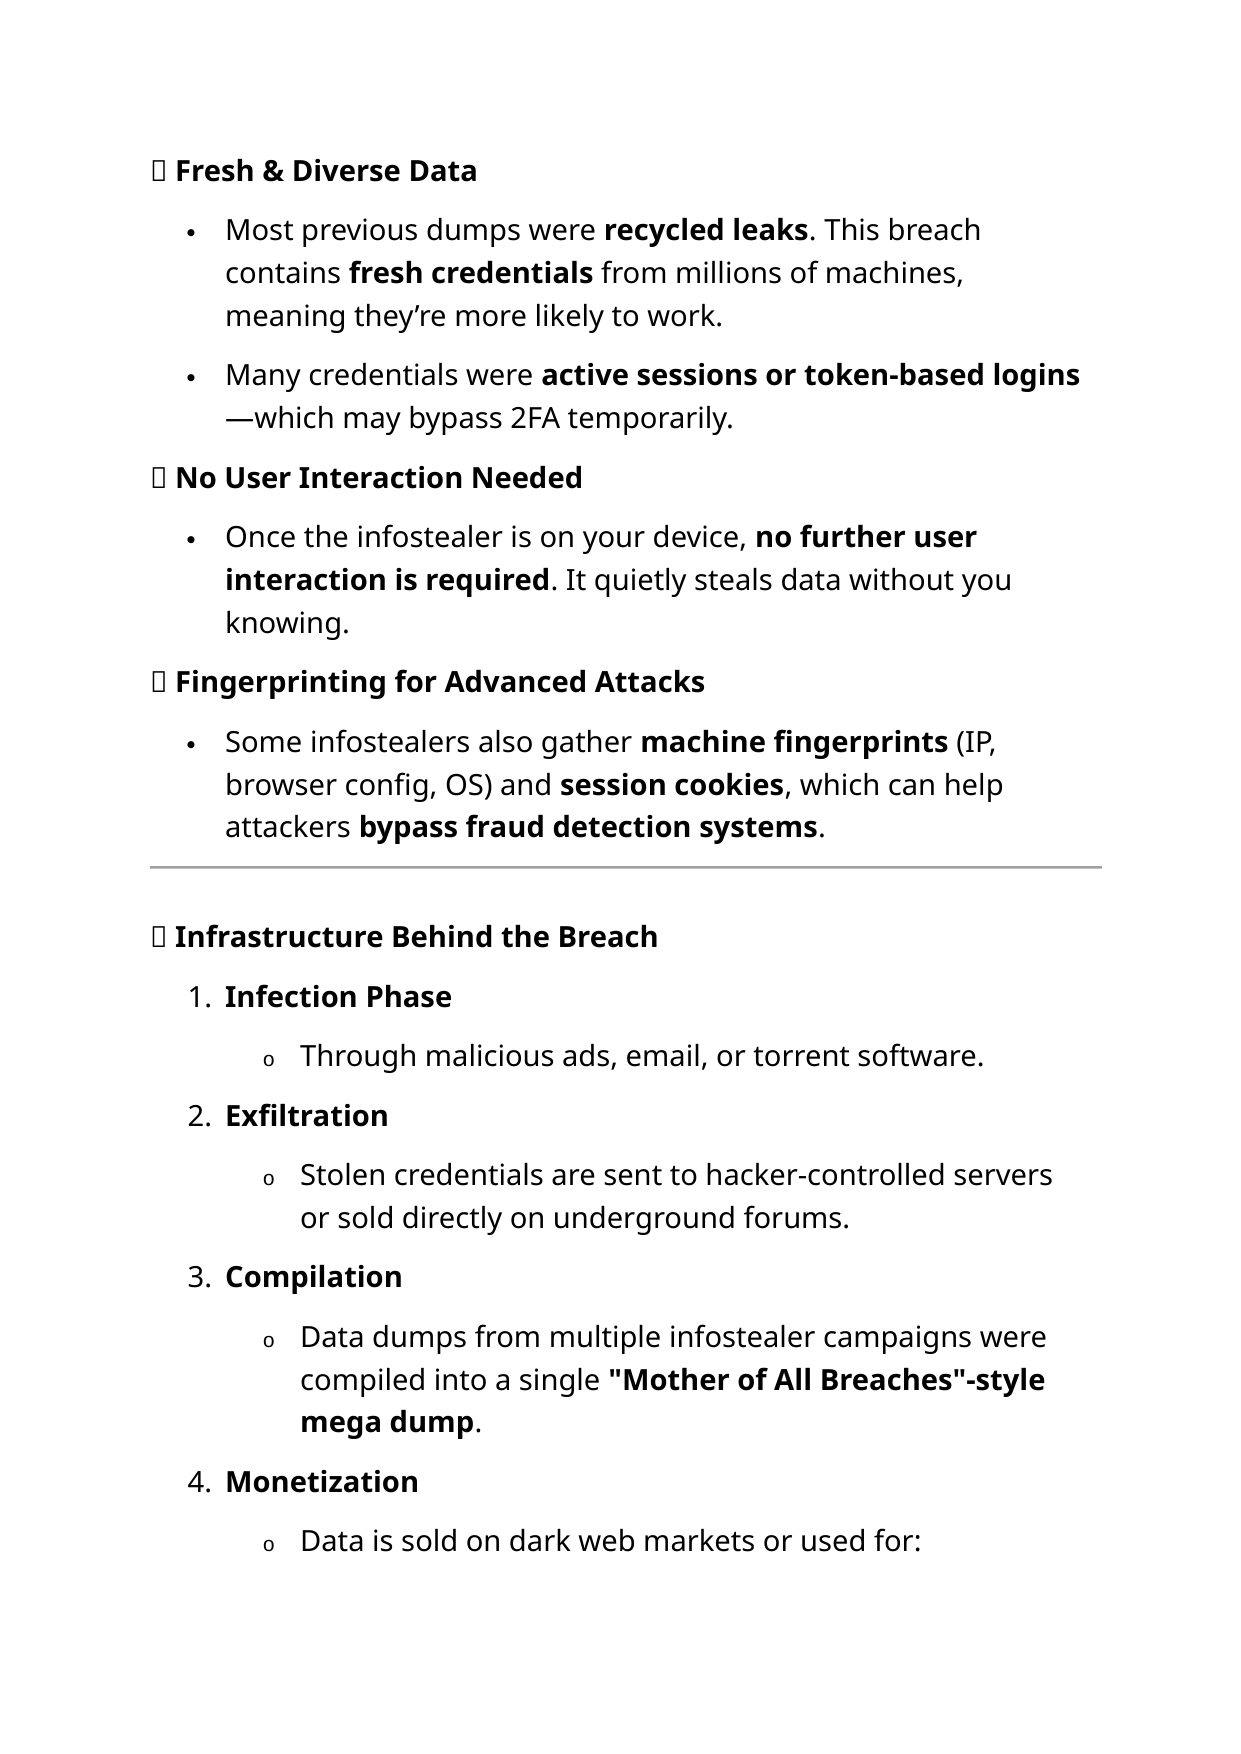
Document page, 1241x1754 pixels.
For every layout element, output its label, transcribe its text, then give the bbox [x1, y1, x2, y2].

list Some infostealers also gather machine fingerprints (IP, browser config, OS) and session cookies, which can help attackers bypass fraud detection systems. [187, 721, 1090, 846]
list Most previous dumps were recycled leaks. This breach contains fresh credentials from millions of machines, meaning they’re more likely to work. [187, 209, 1090, 335]
list Through malicious ads, email, or torrent software. [262, 1035, 1090, 1075]
list Data dumps from multiple infostealer campaigns were compiled into a single "Mother of All Breaches"-style mega dump. [262, 1316, 1090, 1441]
list Many credentials were active sessions or token-based logins—which may bypass 2FA temporarily. [187, 354, 1090, 437]
text 🧬 Fingerprinting for Advanced Attacks [150, 661, 1090, 701]
text 🧱 Infrastructure Behind the Breach [150, 916, 1090, 956]
text 🔁 Fresh & Diverse Data [150, 150, 1090, 190]
list Once the infostealer is on your device, no further user interaction is required. It quietly steals data without you knowing. [187, 516, 1090, 642]
list Compilation [187, 1257, 1090, 1296]
text 👣 No User Interaction Needed [150, 457, 1090, 497]
list Exfiltration [187, 1095, 1090, 1134]
list Infection Phase [187, 976, 1090, 1016]
list Stolen credentials are sent to hacker-controlled servers or sold directly on underground forums. [262, 1154, 1090, 1237]
list Data is sold on dark web markets or used for: [262, 1521, 1090, 1560]
list Monetization [187, 1461, 1090, 1501]
